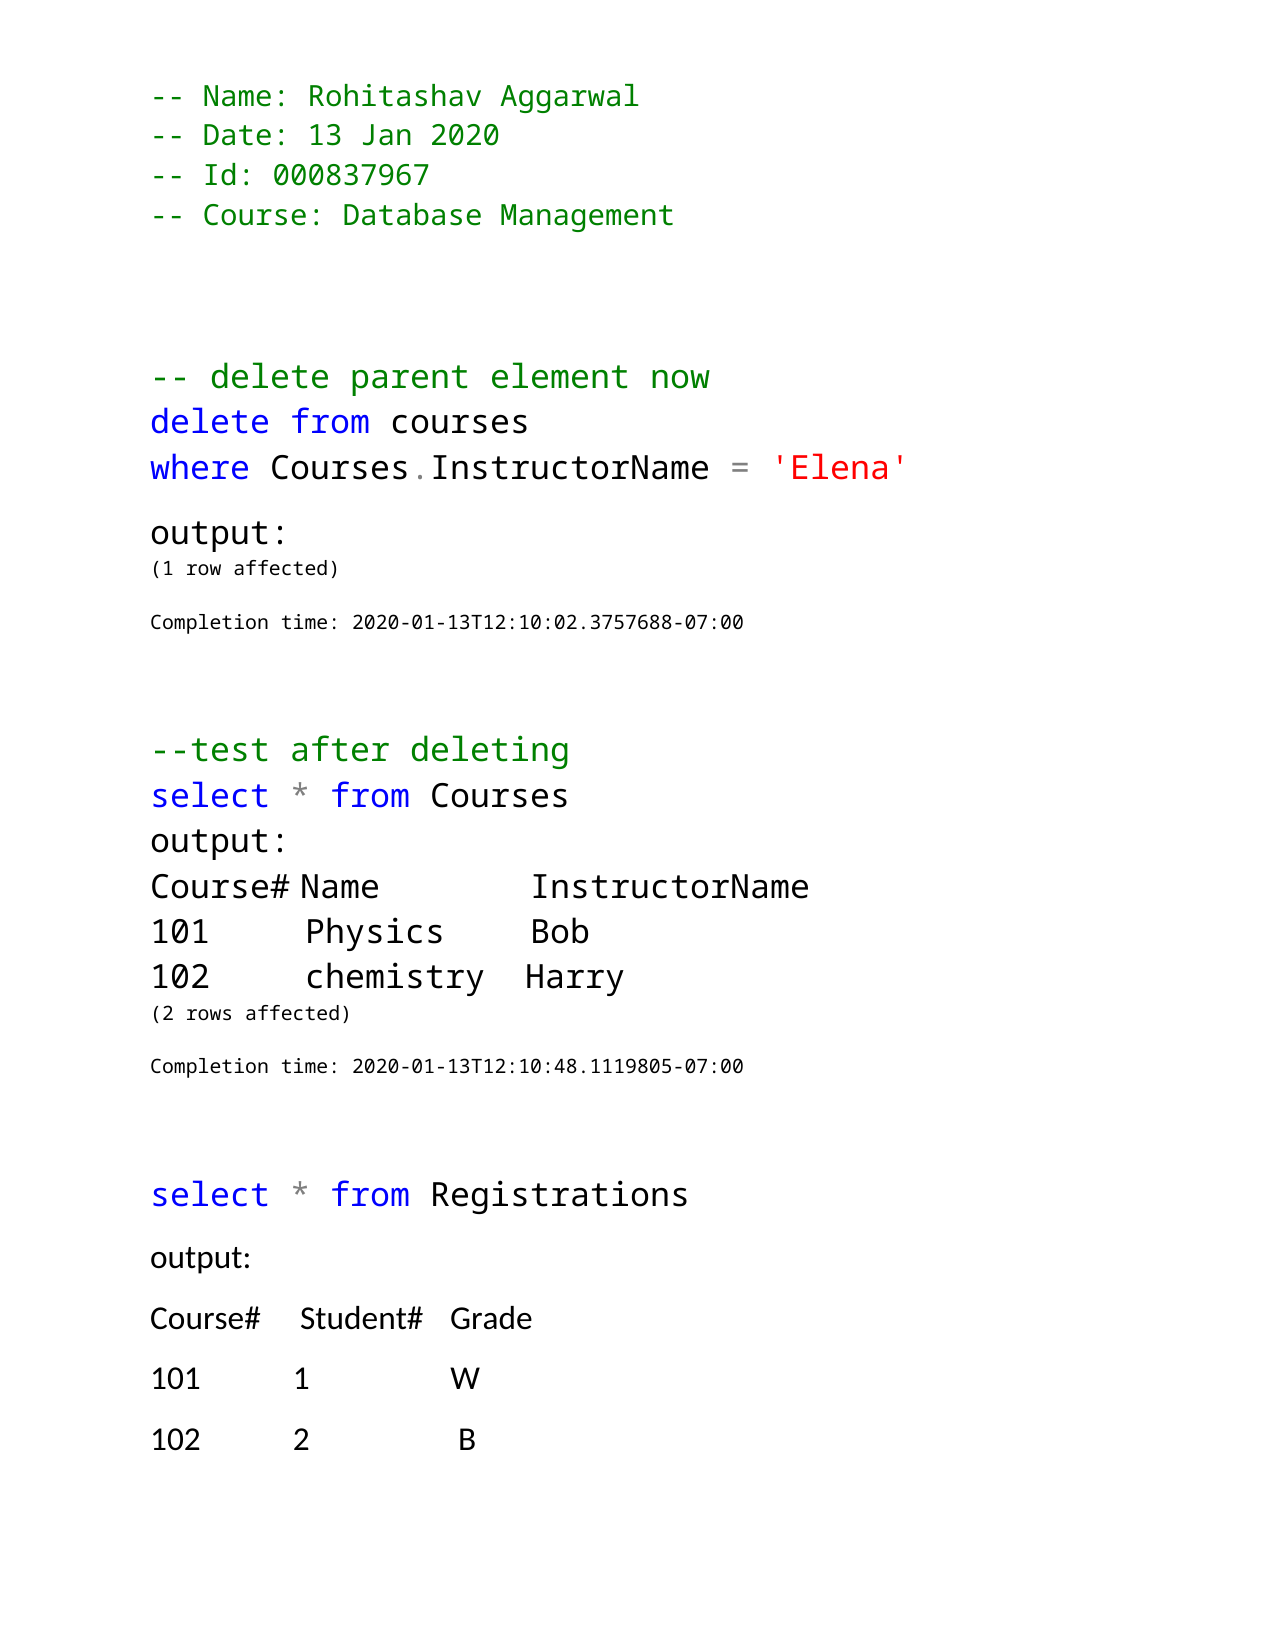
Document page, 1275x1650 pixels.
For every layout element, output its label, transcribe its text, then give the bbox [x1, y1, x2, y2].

text Course# Name InstructorName [150, 862, 1125, 908]
text (1 row affected) [150, 554, 1125, 581]
text Completion time: 2020-01-13T12:10:48.1119805-07:00 [150, 1053, 1125, 1080]
text --test after deleting [150, 726, 1125, 772]
text select * from Registrations [150, 1171, 1125, 1216]
text 102 2 B [150, 1418, 1125, 1459]
text Completion time: 2020-01-13T12:10:02.3757688-07:00 [150, 608, 1125, 635]
text 102 chemistry Harry [150, 953, 1125, 999]
text (2 rows affected) [150, 999, 1125, 1026]
text 101 1 W [150, 1357, 1125, 1398]
text 101 Physics Bob [150, 908, 1125, 953]
text -- delete parent element now [150, 353, 1125, 398]
text where Courses.InstructorName = 'Elena' [150, 443, 1125, 489]
text select * from Courses [150, 772, 1125, 817]
text output: [150, 1236, 1125, 1277]
text delete from courses [150, 398, 1125, 443]
text output: [150, 817, 1125, 862]
text output: [150, 509, 1125, 554]
text Course# Student# Grade [150, 1297, 1125, 1337]
